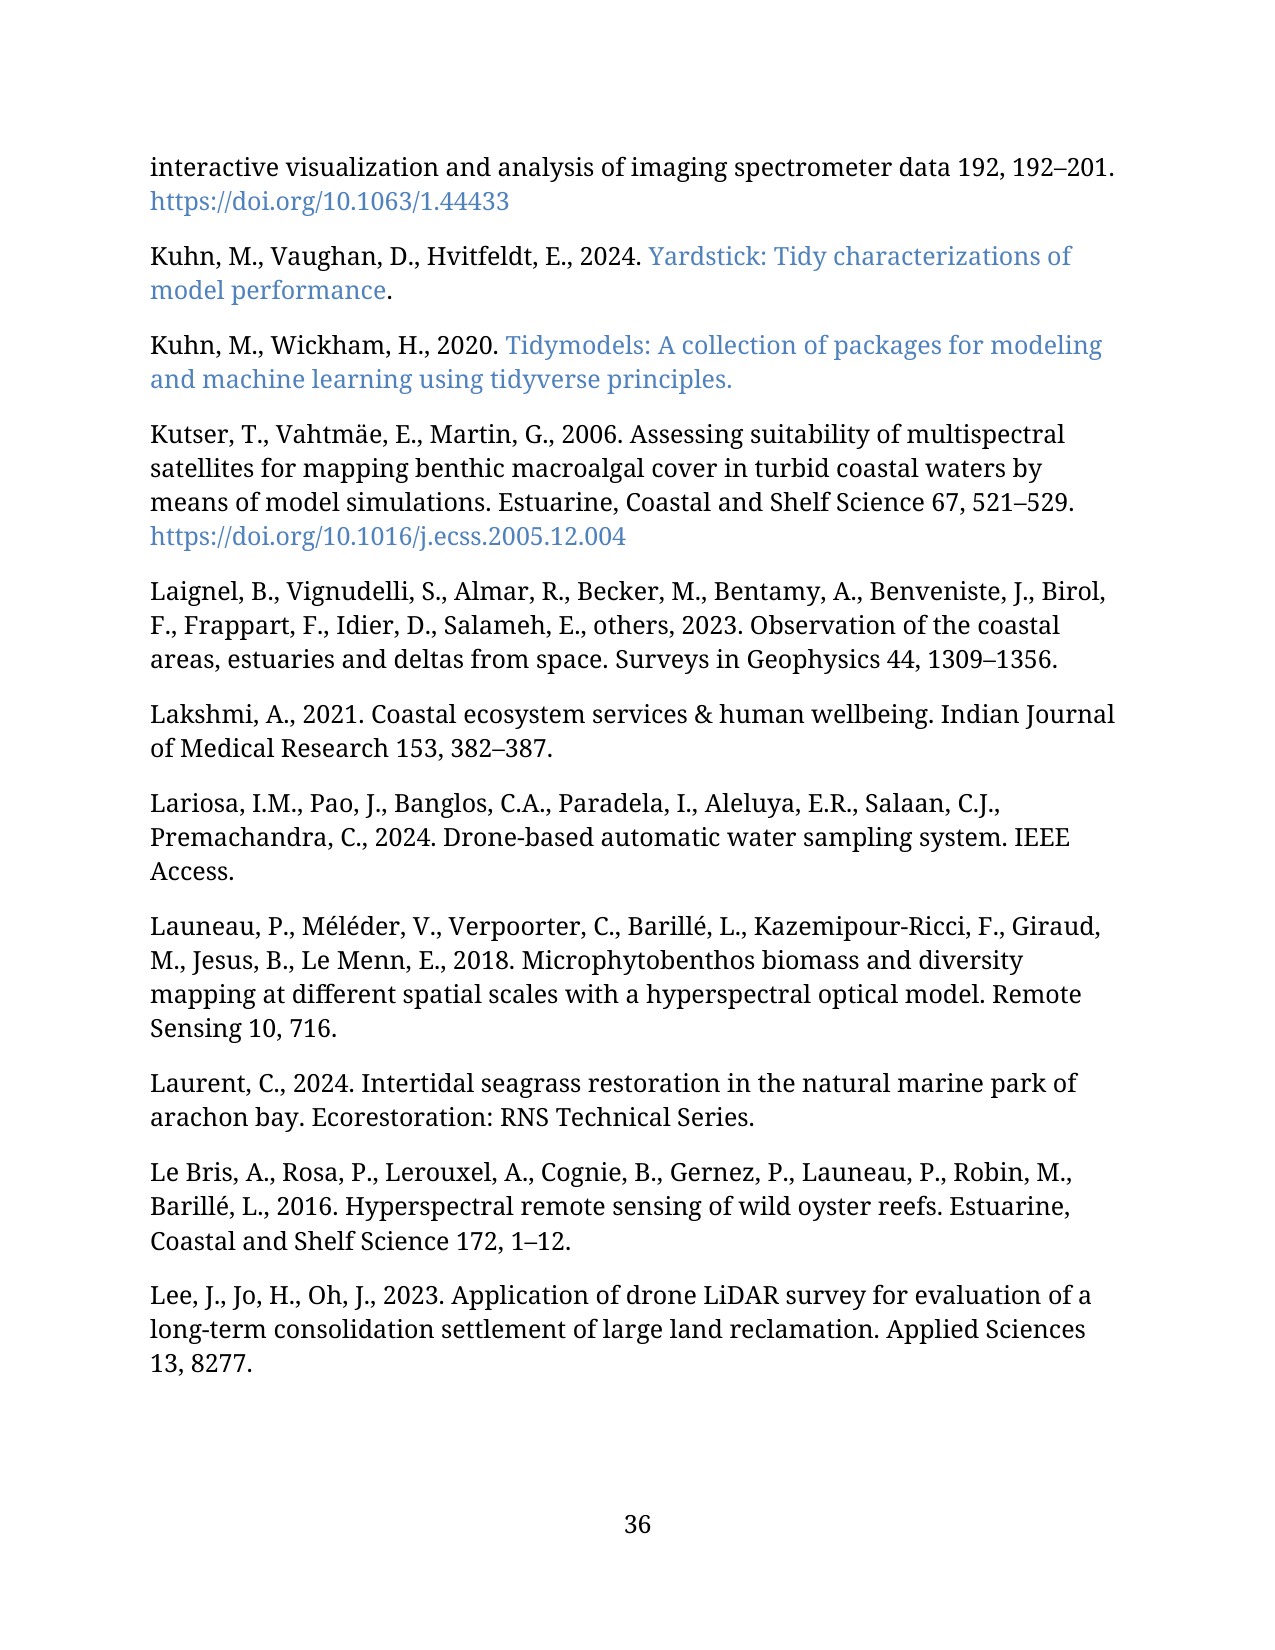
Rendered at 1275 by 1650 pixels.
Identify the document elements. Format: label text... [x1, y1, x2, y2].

text Kuhn, M., Wickham, H., 2020. Tidymodels: A collection of packages for modeling and machine learning using tidyverse principles. [150, 328, 1125, 396]
text Lee, J., Jo, H., Oh, J., 2023. Application of drone LiDAR survey for evaluation of a long-term consolidation settlement of large land reclamation. Applied Sciences 13, 8277. [150, 1278, 1125, 1380]
text Laurent, C., 2024. Intertidal seagrass restoration in the natural marine park of arachon bay. Ecorestoration: RNS Technical Series. [150, 1066, 1125, 1134]
text Lakshmi, A., 2021. Coastal ecosystem services & human wellbeing. Indian Journal of Medical Research 153, 382–387. [150, 697, 1125, 765]
text Laignel, B., Vignudelli, S., Almar, R., Becker, M., Bentamy, A., Benveniste, J., Birol, F., Frappart, F., Idier, D., Salameh, E., others, 2023. Observation of the coastal areas, estuaries and deltas from space. Surveys in Geophysics 44, 1309–1356. [150, 574, 1125, 676]
text Le Bris, A., Rosa, P., Lerouxel, A., Cognie, B., Gernez, P., Launeau, P., Robin, M., Barillé, L., 2016. Hyperspectral remote sensing of wild oyster reefs. Estuarine, Coastal and Shelf Science 172, 1–12. [150, 1155, 1125, 1257]
text Launeau, P., Méléder, V., Verpoorter, C., Barillé, L., Kazemipour-Ricci, F., Giraud, M., Jesus, B., Le Menn, E., 2018. Microphytobenthos biomass and diversity mapping at different spatial scales with a hyperspectral optical model. Remote Sensing 10, 716. [150, 909, 1125, 1045]
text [150, 150, 1125, 218]
text Kuhn, M., Vaughan, D., Hvitfeldt, E., 2024. Yardstick: Tidy characterizations of model performance. [150, 239, 1125, 307]
text Lariosa, I.M., Pao, J., Banglos, C.A., Paradela, I., Aleluya, E.R., Salaan, C.J., Premachandra, C., 2024. Drone-based automatic water sampling system. IEEE Access. [150, 786, 1125, 888]
text Kutser, T., Vahtmäe, E., Martin, G., 2006. Assessing suitability of multispectral satellites for mapping benthic macroalgal cover in turbid coastal waters by means of model simulations. Estuarine, Coastal and Shelf Science 67, 521–529. https://doi.org/10.1016/j.ecss.2005.12.004 [150, 417, 1125, 553]
